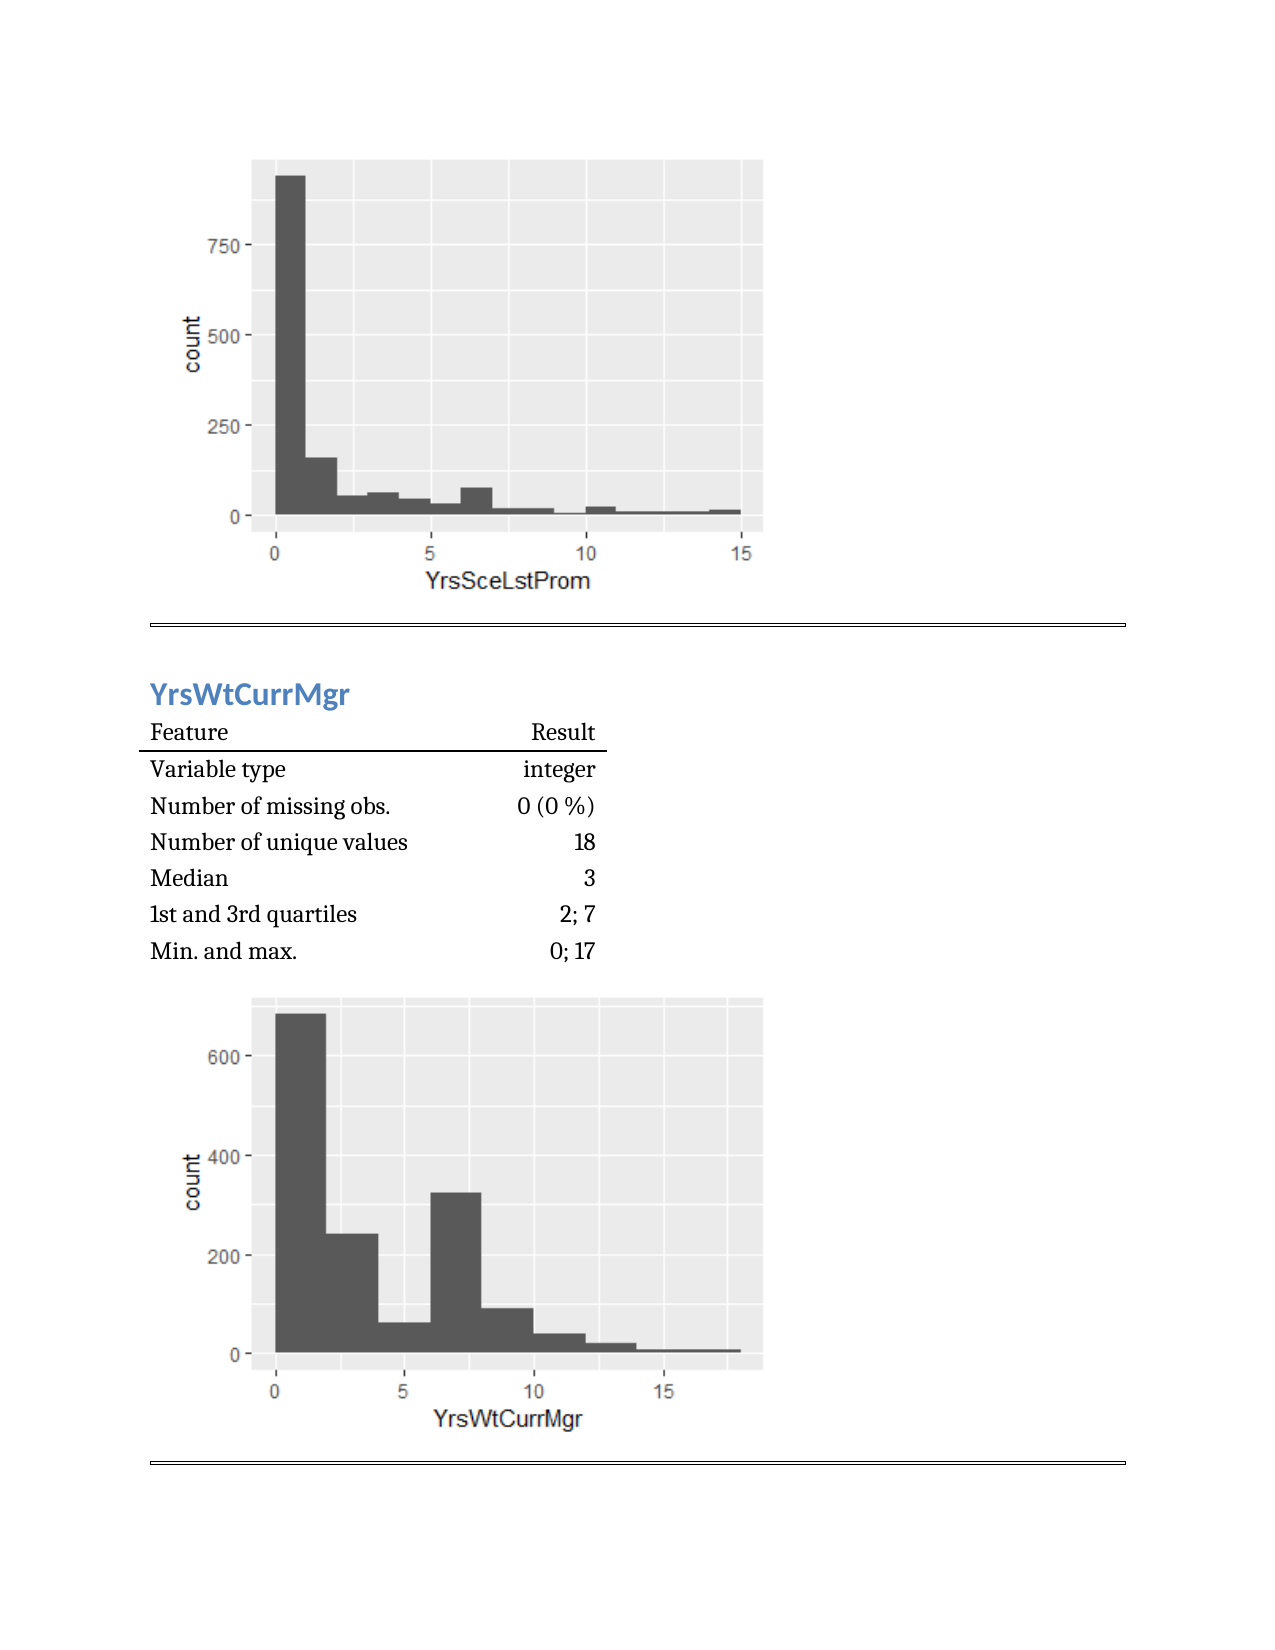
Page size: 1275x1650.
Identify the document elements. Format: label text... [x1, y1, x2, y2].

table_cell 2; 7 [486, 897, 607, 933]
table_cell Number of unique values [139, 824, 486, 860]
table_cell 18 [486, 824, 607, 860]
table_cell 0; 17 [486, 933, 607, 969]
table_cell 3 [486, 860, 607, 897]
table_cell Variable type [139, 752, 486, 788]
table_cell Number of missing obs. [139, 788, 486, 824]
picture [168, 150, 776, 605]
picture [168, 987, 776, 1443]
subtitle YrsWtCurrMgr [150, 673, 1125, 714]
table_cell 1st and 3rd quartiles [139, 897, 486, 933]
table_cell Min. and max. [139, 933, 486, 969]
table_cell integer [486, 752, 607, 788]
table_header Feature [139, 714, 486, 750]
table_cell 0 (0 %) [486, 788, 607, 824]
table_header Result [486, 714, 607, 750]
table_cell Median [139, 860, 486, 897]
